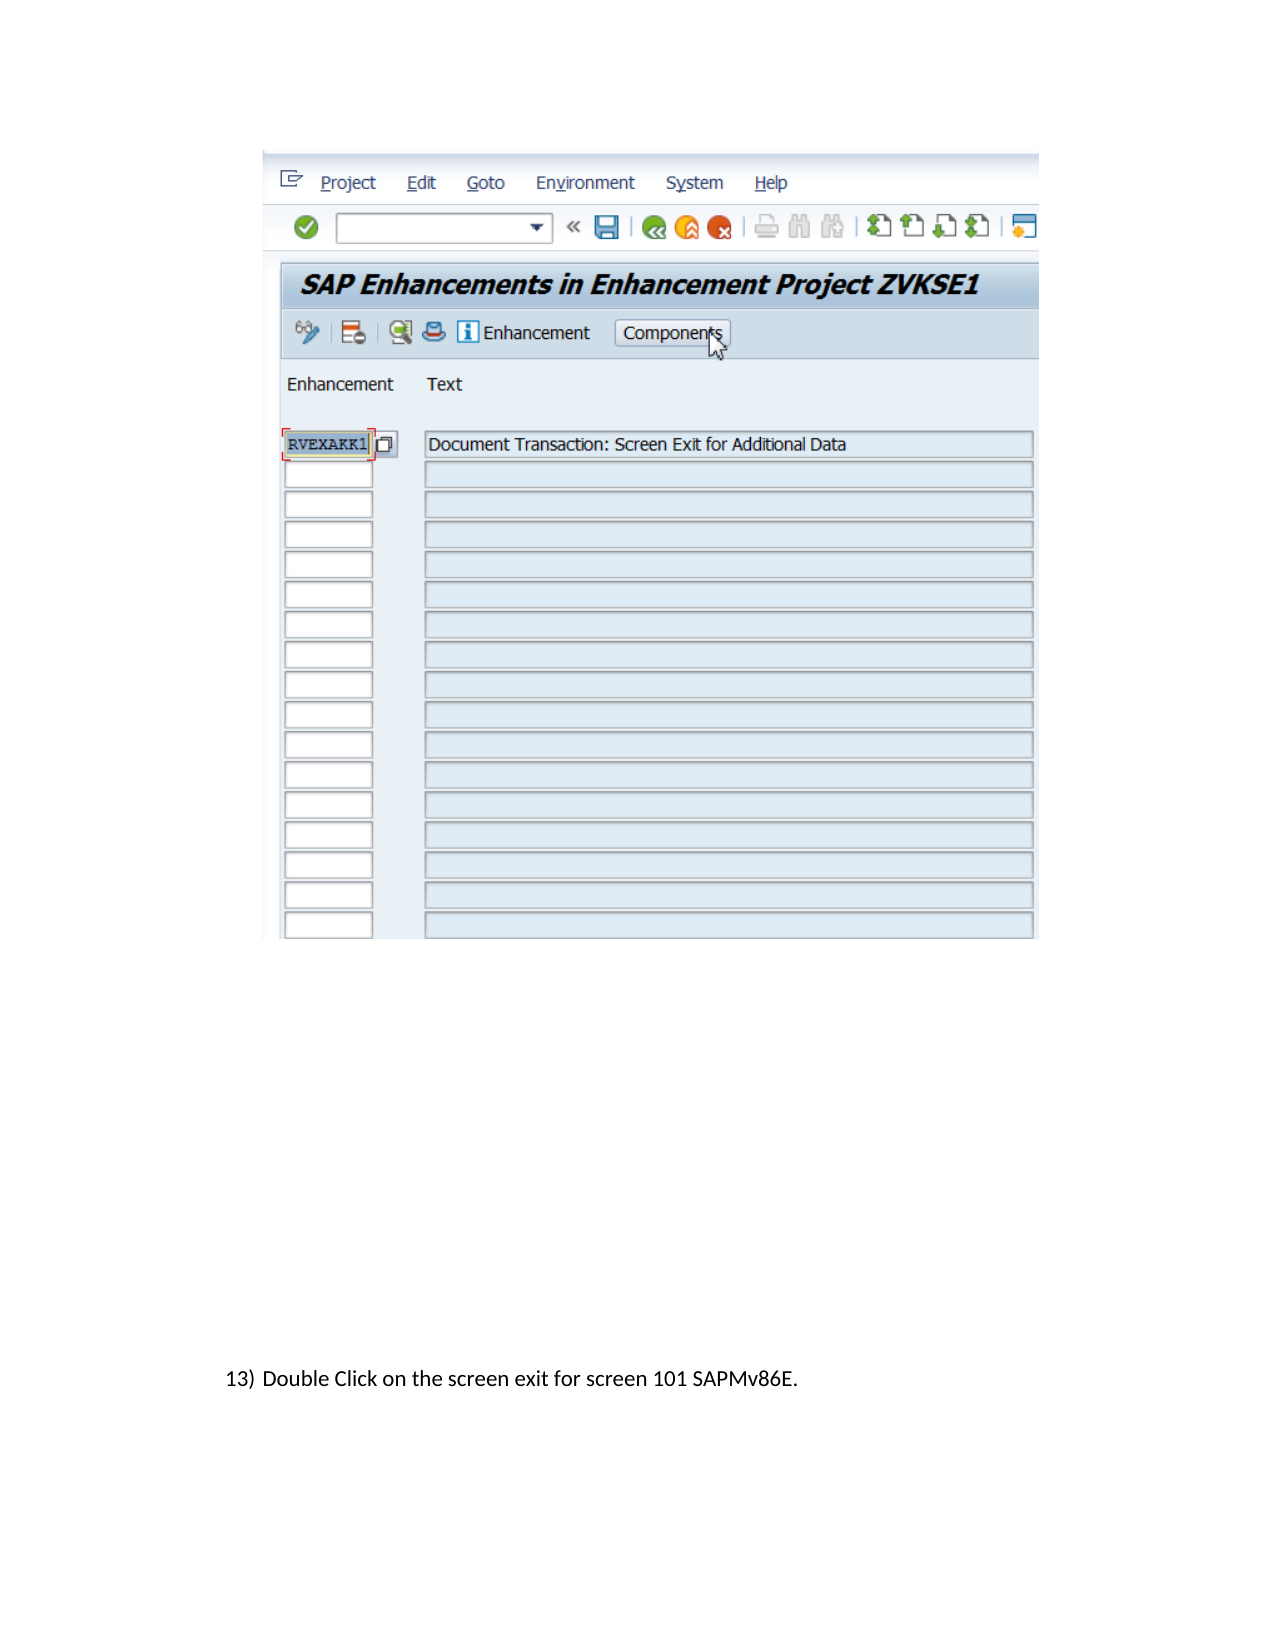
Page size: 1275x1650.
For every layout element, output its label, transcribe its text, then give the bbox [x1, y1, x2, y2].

picture [262, 150, 1039, 939]
list Double Click on the screen exit for screen 101 SAPMv86E. [225, 1364, 1125, 1392]
